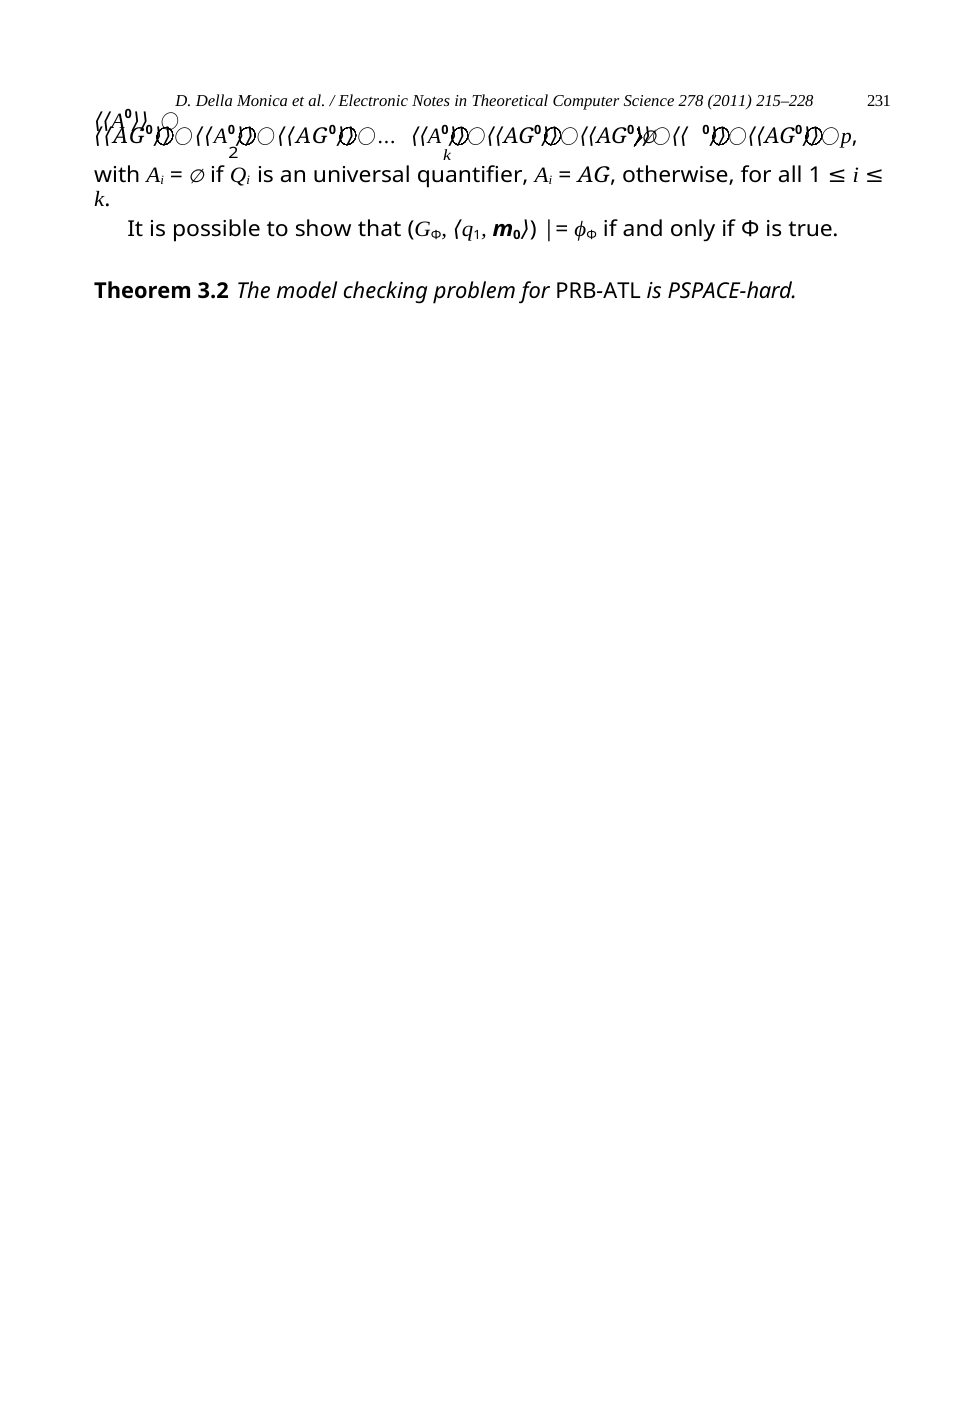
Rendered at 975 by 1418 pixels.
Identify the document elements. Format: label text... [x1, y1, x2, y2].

text Theorem 3.2 The model checking problem for PRB-ATL is PSPACE-hard. [94, 275, 904, 305]
text It is possible to show that (GΦ, ⟨q1, m0⟩) |= ϕΦ if and only if Φ is true. [127, 211, 904, 243]
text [94, 108, 904, 133]
text ⟨⟨AG0⟩⟩⃝⟨⟨A0⟩⟩⃝⟨⟨AG0⟩⟩⃝... ⟨⟨A0⟩⟩⃝⟨⟨AG0⟩⟩⃝⟨⟨AG0⟩⟩⃝⟨⟨∅0⟩⟩⃝⟨⟨AG0⟩⟩⃝p, [94, 133, 842, 147]
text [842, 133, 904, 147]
text with Ai = ∅ if Qi is an universal quantifier, Ai = AG, otherwise, for all 1 ≤ i ≤ k. [94, 163, 904, 211]
text 2 k [228, 147, 904, 163]
